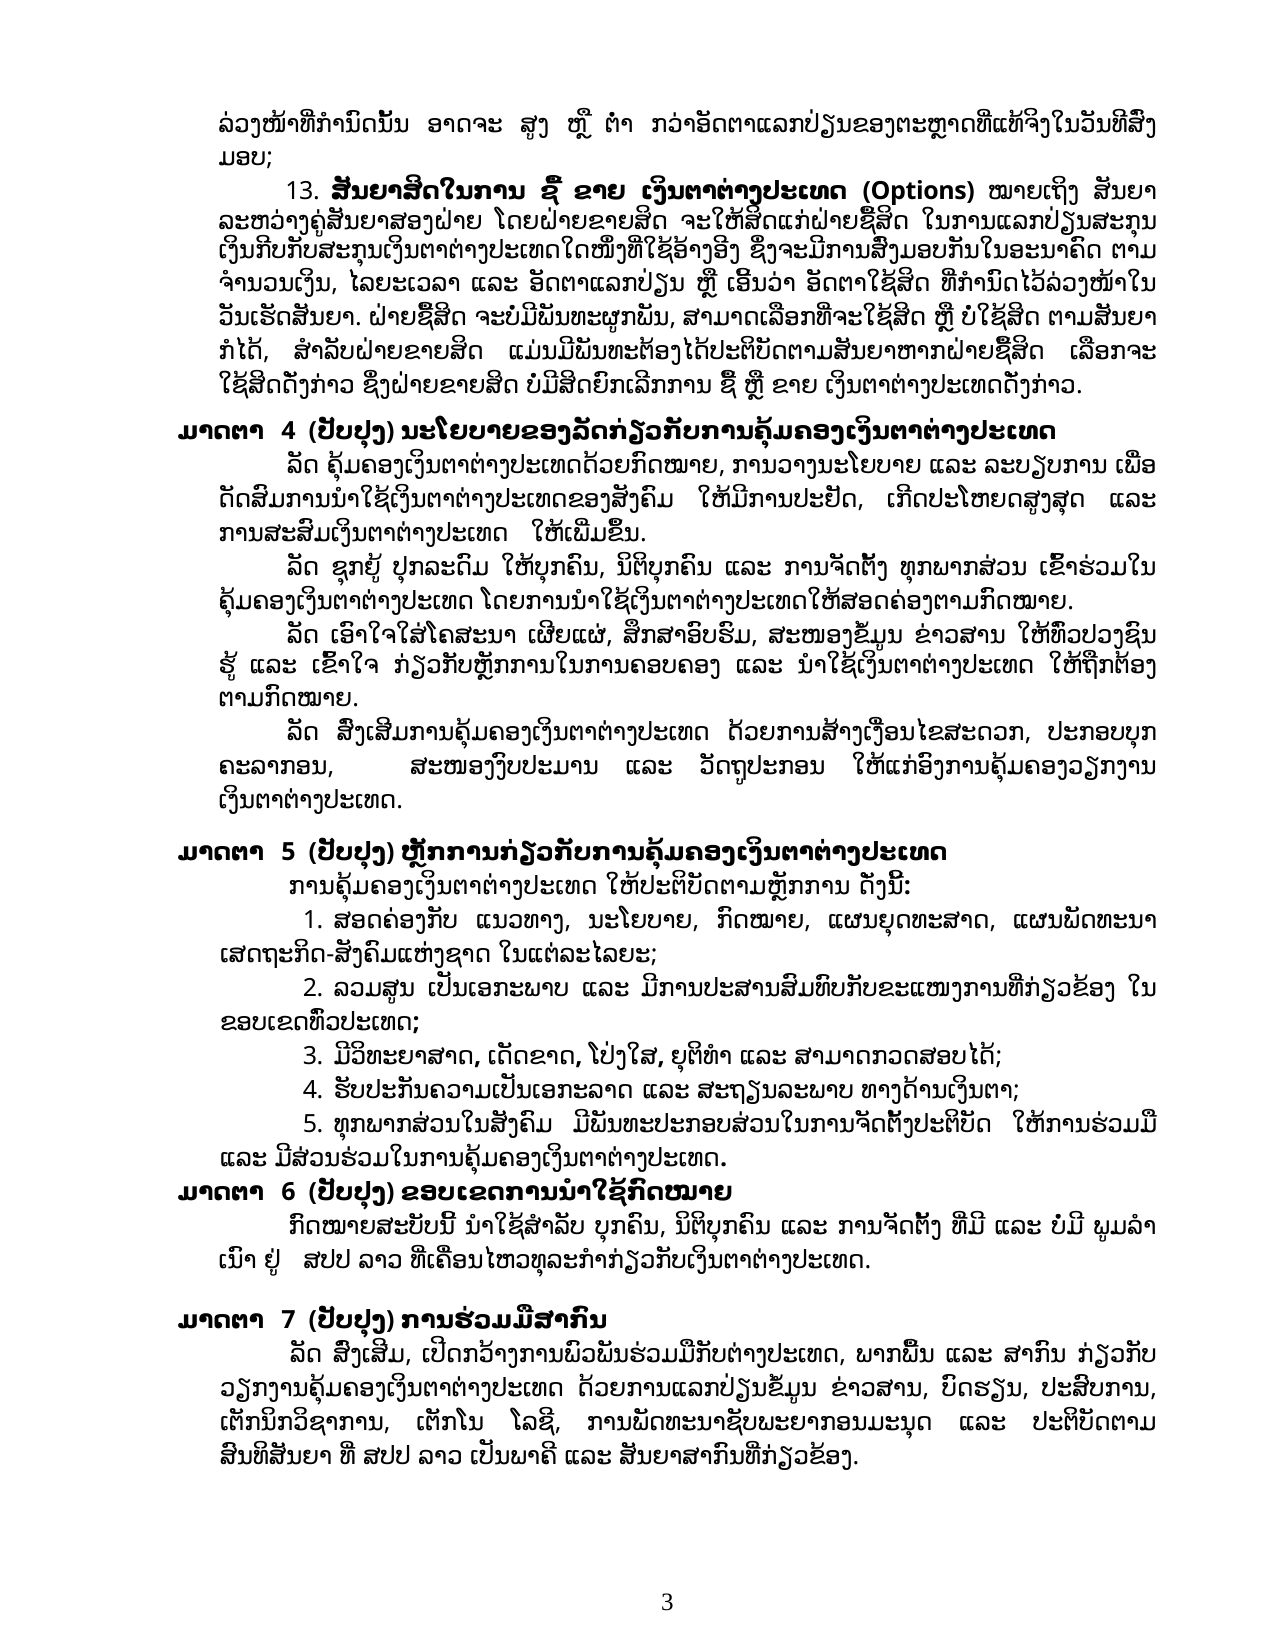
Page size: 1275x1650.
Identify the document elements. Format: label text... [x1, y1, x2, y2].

list ສັນຍາສິດໃນການ ຊື້ ຂາຍ ເງິນຕາຕ່າງປະເທດ (Options) ໝາຍເຖິງ ສັນຍາລະຫວ່າງຄູ່ສັນຍາສອງຝ່າຍ ໂດຍຝ່າຍຂາຍສິດ ຈະໃຫ້ສິດແກ່ຝ່າຍຊື້ສິດ ໃນການແລກປ່ຽນສະກຸນເງິນກີບກັບສະກຸນເງິນຕາຕ່າງປະເທດໃດໜຶ່ງທີ່ໃຊ້ອ້າງອີງ ຊຶ່ງຈະມີການສົ່ງມອບກັນໃນອະນາຄົດ ຕາມຈໍານວນເງິນ, ໄລຍະເວລາ ແລະ ອັດຕາແລກປ່ຽນ ຫຼື ເອີ້ນວ່າ ອັດຕາໃຊ້ສິດ ທີ່ກໍານົດໄວ້ລ່ວງໜ້າໃນວັນເຮັດສັນຍາ. ຝ່າຍຊື້ສິດ ຈະບໍ່ມີພັນທະຜູກພັນ, ສາມາດເລືອກທີ່ຈະໃຊ້ສິດ ຫຼື ບໍ່ໃຊ້ສິດ ຕາມສັນຍາກໍໄດ້, ສໍາລັບຝ່າຍຂາຍສິດ ແມ່ນມີພັນທະຕ້ອງໄດ້ປະຕິບັດຕາມສັນຍາຫາກຝ່າຍຊື້ສິດ ເລືອກຈະໃຊ້ສິດດັ່ງກ່າວ ຊຶ່ງຝ່າຍຂາຍສິດ ບໍ່ມີສິດຍົກເລີກການ ຊື້ ຫຼື ຂາຍ ເງິນຕາຕ່າງປະເທດດັ່ງກ່າວ. [218, 172, 1157, 401]
subtitle ມາດຕາ 4 (ປັບປຸງ) ນະໂຍບາຍ​ຂອງ​ລັດ​ກ່ຽວ​ກັບການຄຸ້ມ​ຄອງ​ເງິນຕາ​ຕ່າງປະເທດ [177, 412, 1157, 446]
list ຮັບ​ປະ​ກັນຄວາມເປັນເອກະລາດ ແລະ ສະຖຽນລະພາບ ທາງດ້ານເງິນຕາ; [219, 1072, 1157, 1106]
list ທຸກພາກສ່ວນໃນສັງຄົມ ມີພັນທະປະກອບສ່ວນໃນການຈັດຕັ້ງປະຕິບັດ ໃຫ້ການຮ່ວມມື ແລະ ມີສ່ວນຮ່ວມໃນການຄຸ້ມຄອງເງິນຕາຕ່າງປະເທດ. [219, 1106, 1157, 1174]
text ກົດໝາຍສະບັບນີ້ ນໍາໃຊ້ສໍາລັບ ບຸກຄົນ, ນິຕິບຸກຄົນ ແລະ ການຈັດຕັ້ງ ທີ່ມີ ແລະ ບໍ່ມີ ພູມລໍາເນົາ ຢູ່ ສປປ ລາວ ທີ່ເຄື່ອນໄຫວທຸລະກຳກ່ຽວກັບເງິນຕາຕ່າງປະເທດ. [218, 1208, 1157, 1276]
text ລັດ ຊຸກຍູ້ ປຸກລະດົມ ໃຫ້ບຸກຄົນ, ນິຕິບຸກຄົນ ແລະ ການຈັດຕັ້ງ ທຸກພາກສ່ວນ ເຂົ້າຮ່ວມໃນຄຸ້ມຄອງເງິນຕາຕ່າງປະເທດ ໂດຍການນຳໃຊ້ເງິນຕາຕ່າງປະເທດໃຫ້ສອດຄ່ອງຕາມກົດໝາຍ. [218, 548, 1157, 617]
text ລັດ ຄຸ້ມຄອງເງິນຕາຕ່າງປະເທດດ້ວຍກົດໝາຍ, ການວາງນະໂຍບາຍ ແລະ ລະບຽບການ ເພື່ອດັດສົມການນໍາໃຊ້ເງິນຕາຕ່າງປະເທດຂອງສັງຄົມ ໃຫ້ມີການປະຢັດ, ເກີດປະໂຫຍດສູງສຸດ ແລະ ການສະສົມເງິນຕາຕ່າງປະເທດ ໃຫ້ເພີ່ມຂຶ້ນ. [218, 446, 1157, 548]
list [218, 109, 1157, 172]
text ການຄຸ້ມ​ຄອງ​ເງິນຕາ​ຕ່າງປະ​ເທດ ​ໃຫ້​ປະຕິບັດ​ຕາມຫຼັກການ​ ດັ່ງນີ້: [224, 867, 1157, 901]
subtitle ມາດຕາ 7 (ປັບປຸງ) ການ​ຮ່ວມ​ມື​ສາກົນ [177, 1302, 1157, 1336]
text ລັດ ສົ່ງເສີມການຄຸ້ມຄອງເງິນຕາຕ່າງປະເທດ ດ້ວຍການສ້າງເງື່ອນໄຂສະດວກ, ປະກອບບຸກຄະລາກອນ, ສະໜອງງົບປະມານ ແລະ ວັດຖູປະກອນ ໃຫ້ແກ່ອົງການຄຸ້ມຄອງວຽກງານເງິນຕາຕ່າງປະເທດ. [218, 714, 1157, 816]
list ມີວິທະຍາສາດ, ເດັດຂາດ, ໂປ່ງໃສ, ຍຸຕິທຳ ແລະ ສາມາດກວດສອບໄດ້; [219, 1038, 1157, 1072]
list ລວມສູນ ເປັນເອກະພາບ ແລະ ມີການປະສານສົມທົບກັບຂະແໜງການທີ່ກ່ຽວຂ້ອງ ໃນຂອບເຂດທົ່ວປະເທດ; [219, 969, 1157, 1038]
text ລັດ ສົ່ງເສີມ, ເປີດກວ້າງການພົວພັນຮ່ວມມືກັບຕ່າງປະເທດ, ພາກພື້ນ ແລະ ສາກົນ ກ່ຽວກັບວຽກງານຄຸ້ມຄອງເງິນຕາຕ່າງປະເທດ ດ້ວຍການແລກປ່ຽນຂໍ້ມູນ ຂ່າວສານ, ບົດຮຽນ, ປະສົບການ, ເຕັກນິກວິຊາການ, ເຕັກໂນ ໂລຊີ, ການພັດທະນາຊັບພະຍາກອນມະນຸດ ແລະ ປະຕິບັດຕາມ ສົນທິສັນຍາ ທີ່ ສປປ ລາວ ເປັນພາຄີ ແລະ ສັນຍາສາກົນທີ່ກ່ຽວຂ້ອງ. [219, 1336, 1157, 1472]
subtitle ມາດຕາ 5 (ປັບປຸງ) ຫຼັກການ​ກ່ຽວ​ກັບ​ການ​ຄຸ້ມ​ຄອງ​ເງິນຕາ​ຕ່າງປະເທດ [177, 833, 1157, 867]
list ສອດຄ່ອງກັບ ແນວທາງ, ນະໂຍບາຍ, ກົດໝາຍ, ແຜນຍຸດທະສາດ, ແຜນພັດທະນາເສດຖະກິດ-ສັງຄົມແຫ່ງຊາດ ໃນແຕ່ລະໄລຍະ; [219, 901, 1157, 969]
text ລັດ ເອົາໃຈໃສ່ໂຄສະນາ ເຜີຍແຜ່, ສຶກສາອົບຮົມ, ສະໜອງຂໍ້ມູນ ຂ່າວສານ ໃຫ້ທົ່ວປວງຊົນ ຮູ້ ແລະ ເຂົ້າໃຈ ກ່ຽວກັບຫຼັກການໃນການຄອບຄອງ ແລະ ນໍາໃຊ້ເງິນຕາຕ່າງປະເທດ ໃຫ້ຖືກຕ້ອງຕາມກົດໝາຍ. [218, 617, 1157, 714]
subtitle ມາດຕາ 6 (ປັບປຸງ) ຂອບ​ເຂດ​ການ​ນຳ​ໃຊ້​ກົດໝາຍ [177, 1174, 1157, 1208]
